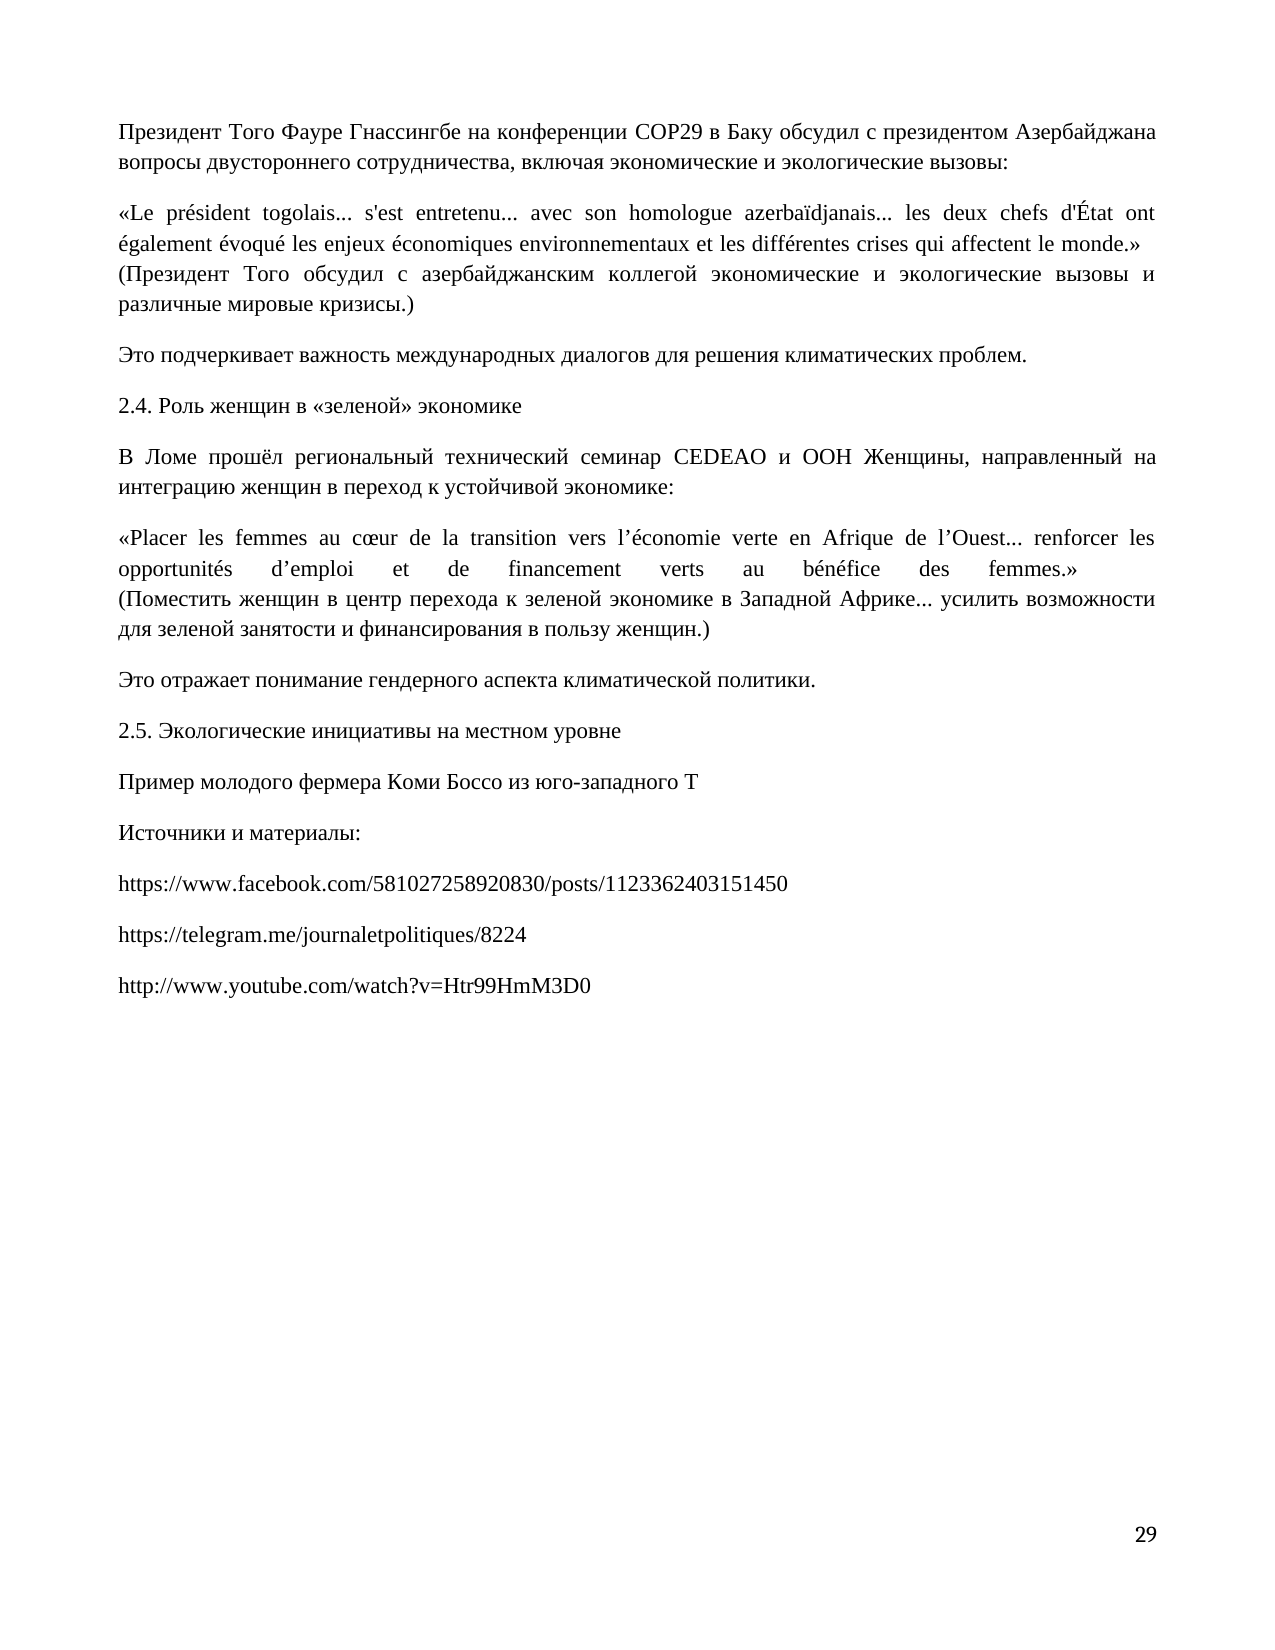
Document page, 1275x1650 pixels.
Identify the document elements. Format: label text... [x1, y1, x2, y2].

text Президент Того Фауре Гнассингбе на конференции COP29 в Баку обсудил с президентом Азербайджана вопросы двустороннего сотрудничества, включая экономические и экологические вызовы: [118, 118, 1157, 175]
text 2.5. Экологические инициативы на местном уровне [118, 717, 1157, 743]
text «Le président togolais... s'est entretenu... avec son homologue azerbaïdjanais... les deux chefs d'État ont également évoqué les enjeux économiques environnementaux et les différentes crises qui affectent le monde.» (Президент Того обсудил с азербайджанским коллегой экономические и экологические вызовы и различные мировые кризисы.) [118, 199, 1157, 316]
text https://www.facebook.com/581027258920830/posts/1123362403151450 [118, 870, 1157, 897]
text Пример молодого фермера Коми Боссо из юго-западного Т [118, 768, 1157, 794]
text https://telegram.me/journaletpolitiques/8224 [118, 921, 1157, 948]
text Это подчеркивает важность международных диалогов для решения климатических проблем. [118, 341, 1157, 367]
text Это отражает понимание гендерного аспекта климатической политики. [118, 666, 1157, 692]
text В Ломе прошёл региональный технический семинар CEDEAO и ООН Женщины, направленный на интеграцию женщин в переход к устойчивой экономике: [118, 443, 1157, 500]
text «Placer les femmes au cœur de la transition vers l’économie verte en Afrique de l’Ouest... renforcer les opportunités d’emploi et de financement verts au bénéfice des femmes.» (Поместить женщин в центр перехода к зеленой экономике в Западной Африке... усилить возможности для зеленой занятости и финансирования в пользу женщин.) [118, 524, 1157, 641]
text http://www.youtube.com/watch?v=Htr99HmM3D0 [118, 972, 1157, 999]
text 2.4. Роль женщин в «зеленой» экономике [118, 392, 1157, 418]
text Источники и материалы: [118, 819, 1157, 846]
